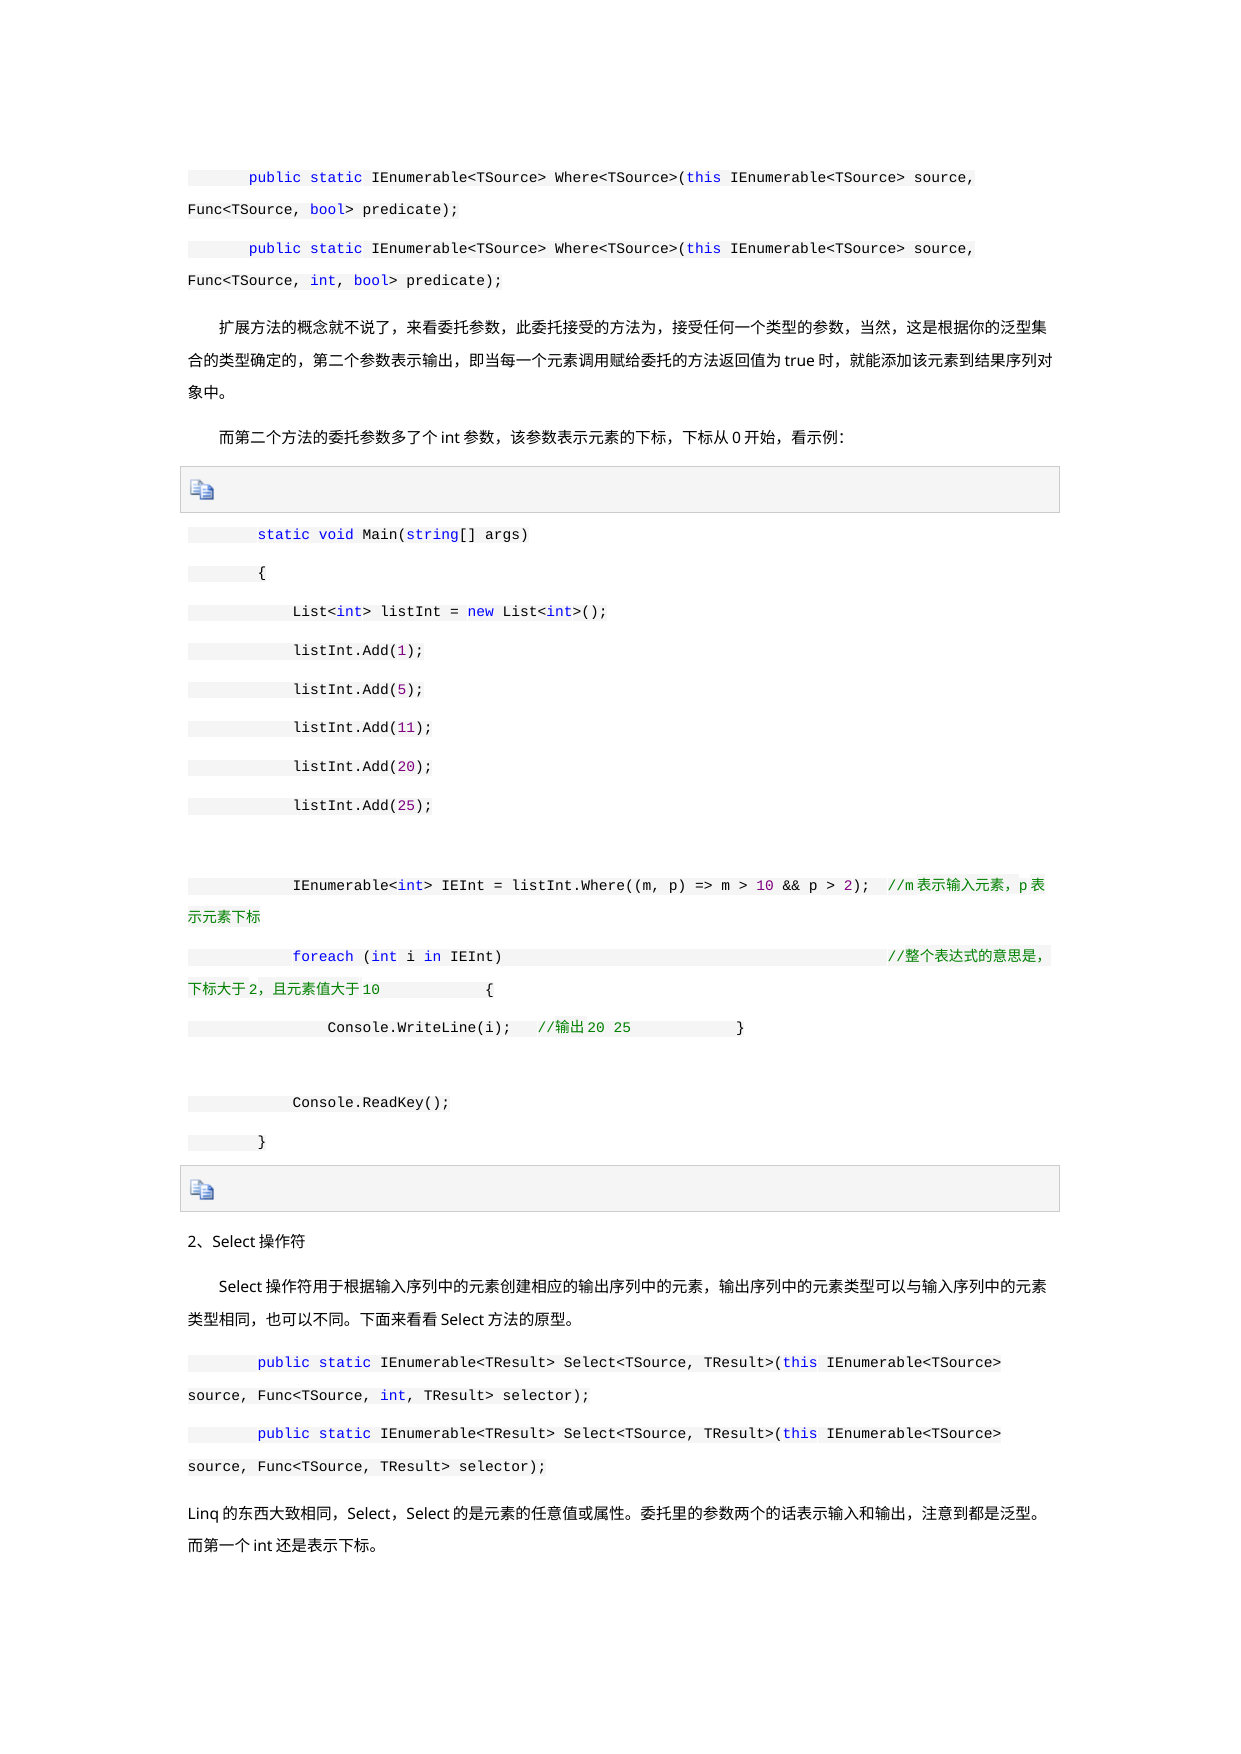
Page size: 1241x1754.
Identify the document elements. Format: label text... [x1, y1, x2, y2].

text listInt.Add(25); [187, 790, 1053, 823]
text listInt.Add(5); [187, 674, 1053, 707]
text foreach (int i in IEInt) //整个表达式的意思是，下标大于2，且元素值大于10 { [187, 939, 1053, 1004]
text 扩展方法的概念就不说了，来看委托参数，此委托接受的方法为，接受任何一个类型的参数，当然，这是根据你的泛型集合的类型确定的，第二个参数表示输出，即当每一个元素调用赋给委托的方法返回值为true时，就能添加该元素到结果序列对象中。 [187, 311, 1053, 408]
text Console.ReadKey(); [187, 1088, 1053, 1120]
text listInt.Add(11); [187, 713, 1053, 745]
text IEnumerable<int> IEInt = listInt.Where((m, p) => m > 10 && p > 2); //m表示输入元素，p表示元素下标 [187, 868, 1053, 933]
text } [187, 1127, 1053, 1159]
text public static IEnumerable<TSource> Where<TSource>(this IEnumerable<TSource> source, Func<TSource, bool> predicate); [187, 162, 1053, 227]
text Console.WriteLine(i); //输出20 25 } [187, 1010, 1053, 1043]
text Linq的东西大致相同，Select，Select的是元素的任意值或属性。委托里的参数两个的话表示输入和输出，注意到都是泛型。而第一个int还是表示下标。 [187, 1496, 1053, 1561]
text public static IEnumerable<TSource> Where<TSource>(this IEnumerable<TSource> source, Func<TSource, int, bool> predicate); [187, 233, 1053, 298]
text listInt.Add(1); [187, 635, 1053, 668]
text public static IEnumerable<TResult> Select<TSource, TResult>(this IEnumerable<TSource> source, Func<TSource, TResult> selector); [187, 1419, 1053, 1484]
text 而第二个方法的委托参数多了个int参数，该参数表示元素的下标，下标从0开始，看示例： [187, 421, 1053, 453]
text { [187, 558, 1053, 590]
picture [187, 1173, 219, 1205]
text listInt.Add(20); [187, 752, 1053, 784]
text 2、Select操作符 [187, 1225, 1053, 1257]
text static void Main(string[] args) [187, 519, 1053, 552]
text public static IEnumerable<TResult> Select<TSource, TResult>(this IEnumerable<TSource> source, Func<TSource, int, TResult> selector); [187, 1347, 1053, 1412]
text List<int> listInt = new List<int>(); [187, 597, 1053, 629]
text Select操作符用于根据输入序列中的元素创建相应的输出序列中的元素，输出序列中的元素类型可以与输入序列中的元素类型相同，也可以不同。下面来看看Select方法的原型。 [187, 1270, 1053, 1335]
picture [187, 473, 219, 505]
